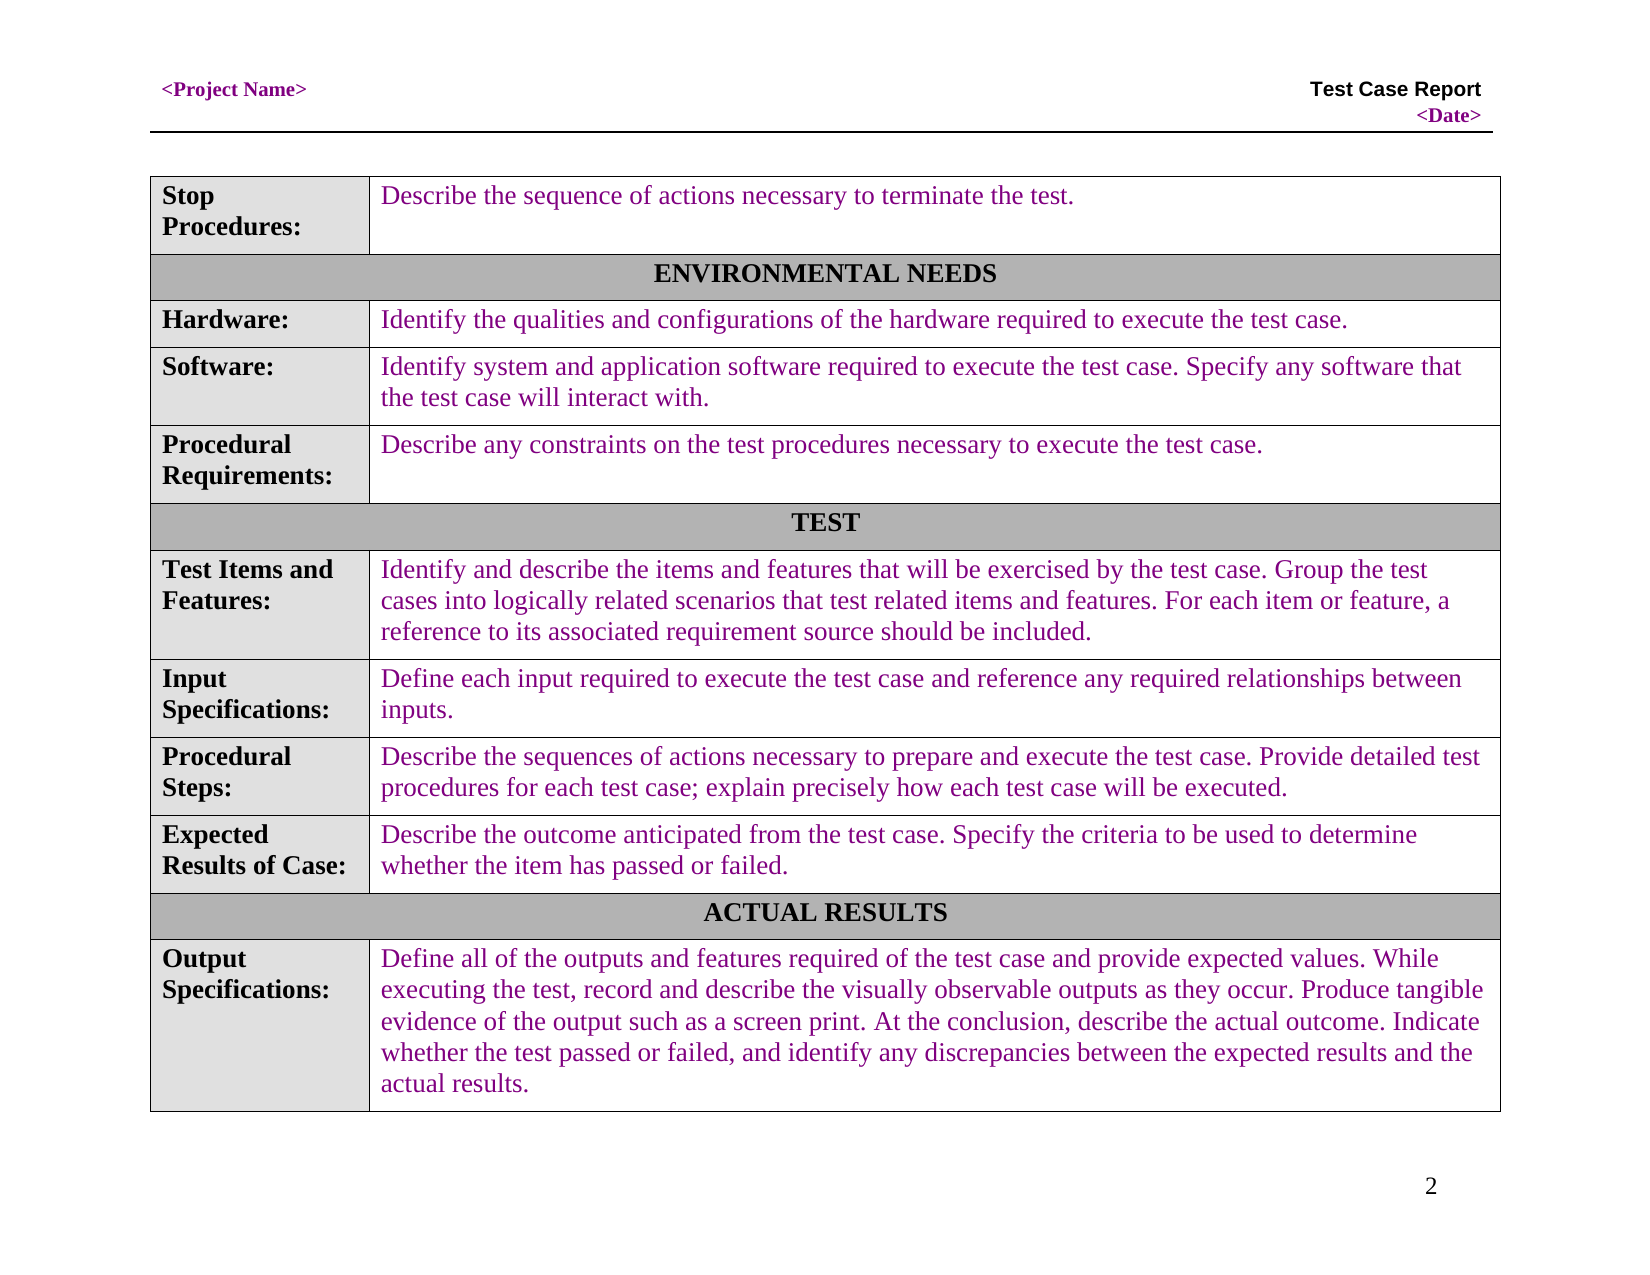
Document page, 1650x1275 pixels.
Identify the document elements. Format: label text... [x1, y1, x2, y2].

table_cell Procedural Steps: [151, 738, 369, 815]
table_cell Input Specifications: [151, 660, 369, 737]
table_cell Output Specifications: [151, 940, 369, 1111]
table_cell Hardware: [151, 301, 369, 347]
table_cell Define all of the outputs and features required of the test case and provide expected values. While executing the test, record and describe the visually observable outputs as they occur. Produce tangible evidence of the output such as a screen print. At the conclusion, describe the actual outcome. Indicate whether the test passed or failed, and identify any discrepancies between the expected results and the actual results. [370, 940, 1500, 1111]
table_cell ENVIRONMENTAL NEEDS [151, 255, 1500, 300]
table_cell Software: [151, 348, 369, 425]
table_cell Stop Procedures: [151, 177, 369, 254]
table_cell ACTUAL RESULTS [151, 894, 1500, 939]
table_cell Describe the outcome anticipated from the test case. Specify the criteria to be used to determine whether the item has passed or failed. [370, 816, 1500, 893]
table_cell Expected Results of Case: [151, 816, 369, 893]
table_cell Test Items and Features: [151, 551, 369, 659]
table_cell Describe the sequence of actions necessary to terminate the test. [370, 177, 1500, 254]
table_cell Procedural Requirements: [151, 426, 369, 503]
table_cell Identify and describe the items and features that will be exercised by the test case. Group the test cases into logically related scenarios that test related items and features. For each item or feature, a reference to its associated requirement source should be included. [370, 551, 1500, 659]
table_cell Describe the sequences of actions necessary to prepare and execute the test case. Provide detailed test procedures for each test case; explain precisely how each test case will be executed. [370, 738, 1500, 815]
table_cell TEST [151, 504, 1500, 550]
table_cell Identify system and application software required to execute the test case. Specify any software that the test case will interact with. [370, 348, 1500, 425]
table_cell Describe any constraints on the test procedures necessary to execute the test case. [370, 426, 1500, 503]
table_cell Define each input required to execute the test case and reference any required relationships between inputs. [370, 660, 1500, 737]
table_cell Identify the qualities and configurations of the hardware required to execute the test case. [370, 301, 1500, 347]
